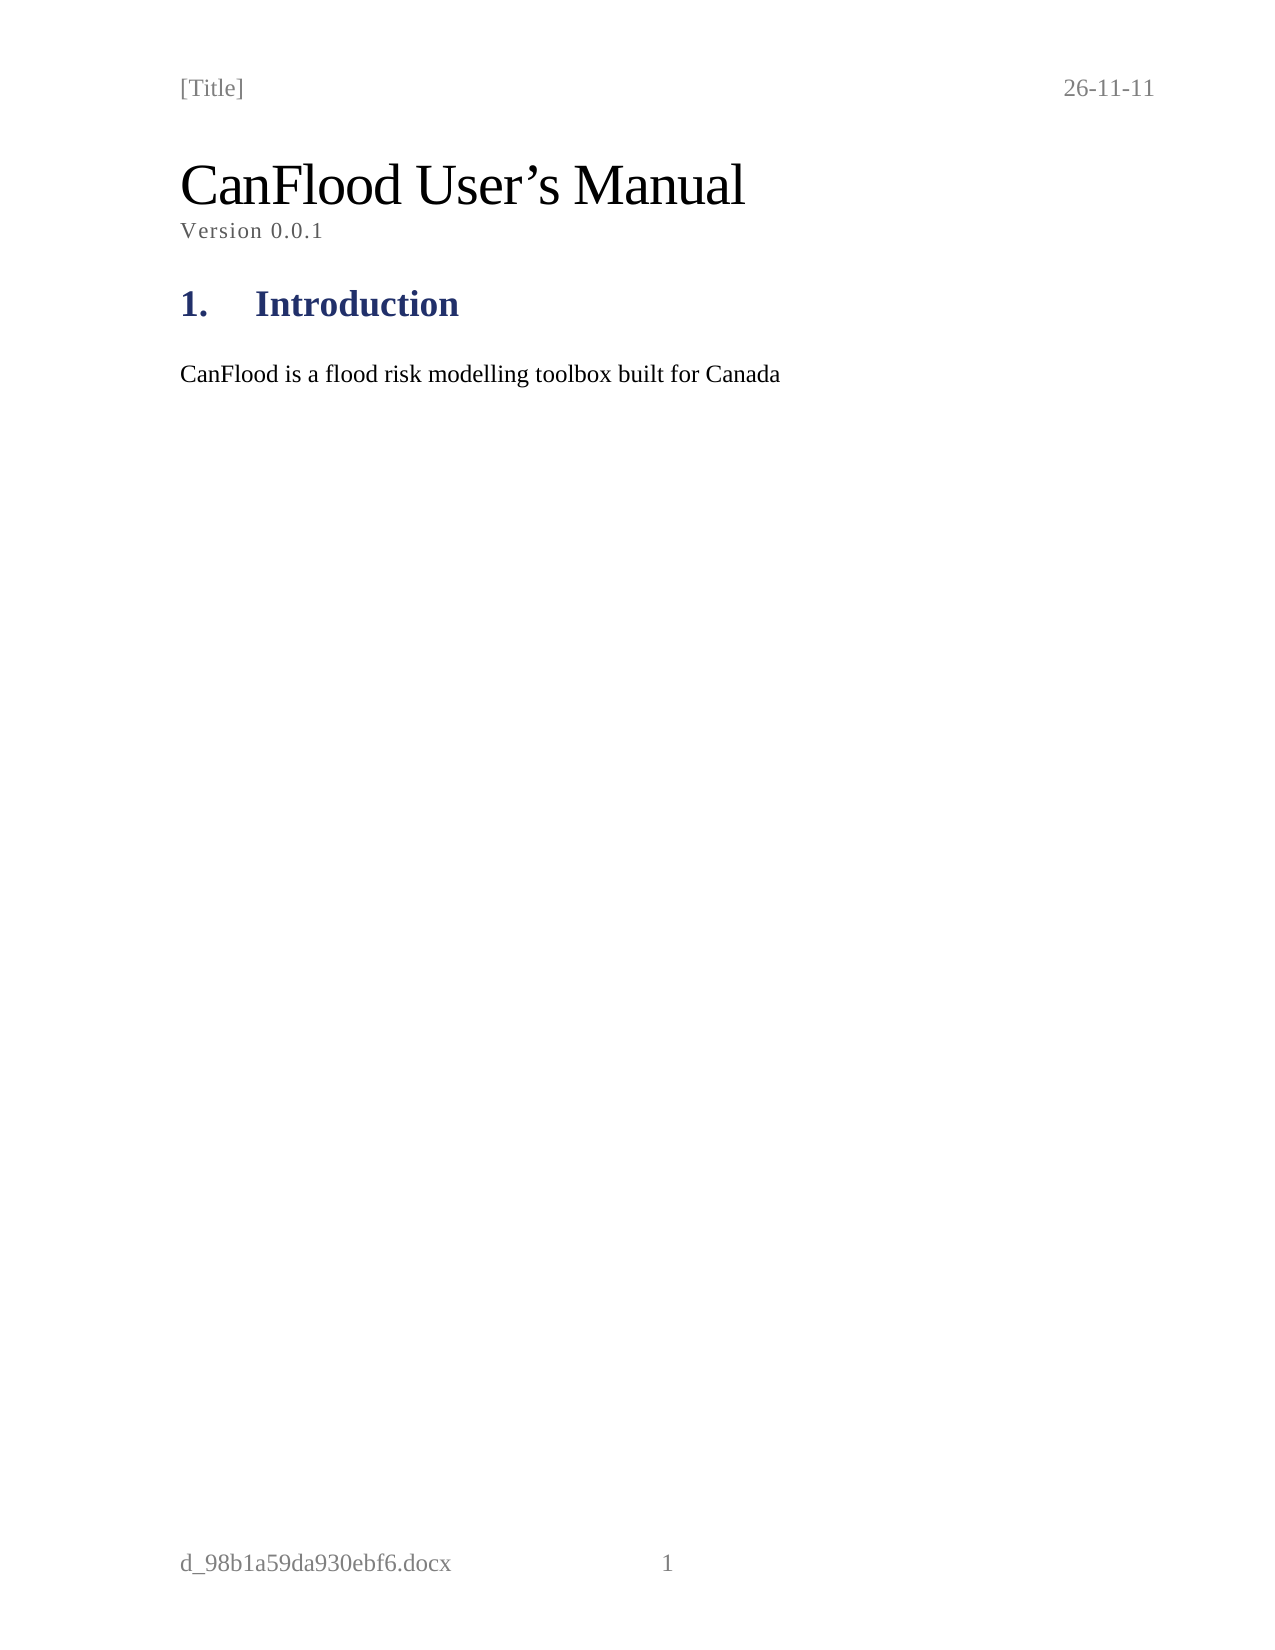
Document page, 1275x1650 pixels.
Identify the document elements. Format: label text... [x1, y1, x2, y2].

subtitle Introduction [180, 282, 1125, 325]
title CanFlood User’s Manual [180, 150, 1125, 217]
text CanFlood is a flood risk modelling toolbox built for Canada [180, 359, 1125, 387]
subtitle Version 0.0.1 [180, 217, 1125, 243]
